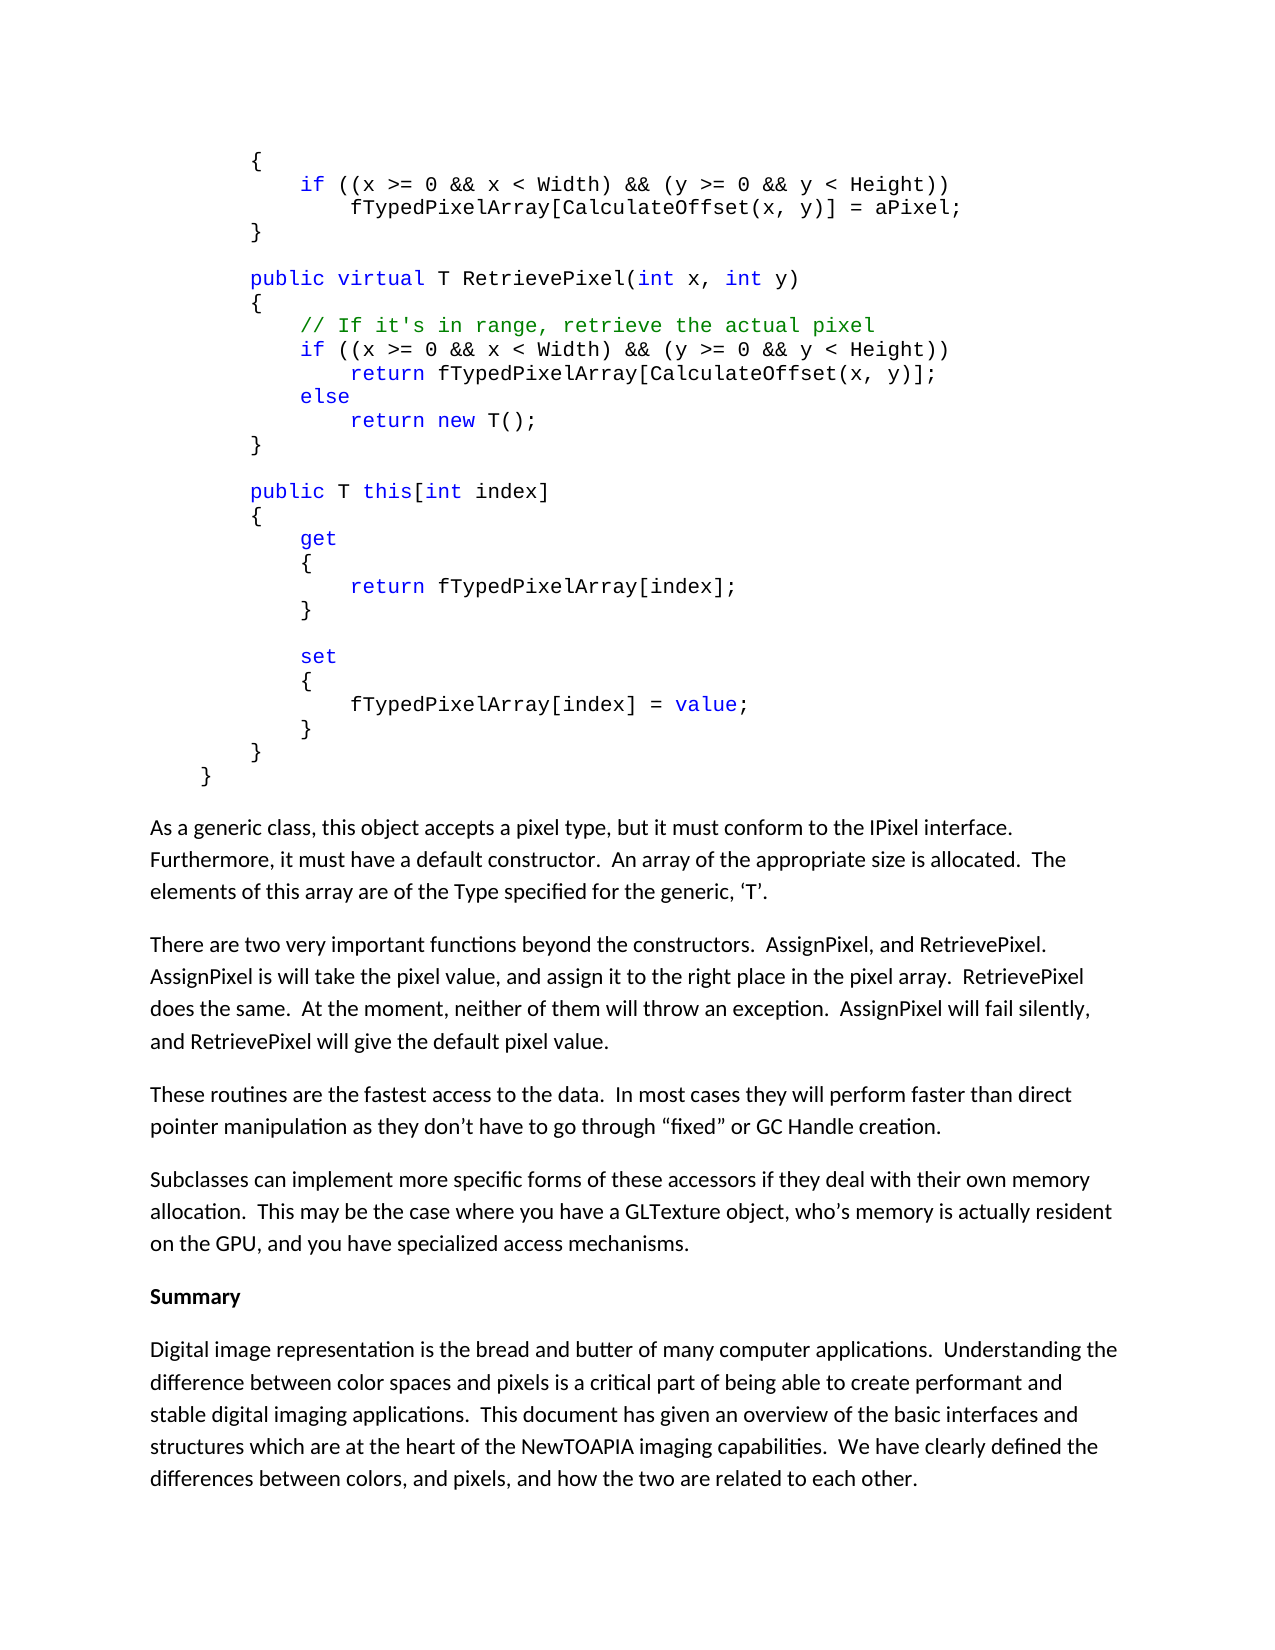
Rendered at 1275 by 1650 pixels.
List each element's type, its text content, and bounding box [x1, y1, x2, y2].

text { [150, 150, 1125, 174]
text Digital image representation is the bread and butter of many computer applications. Understanding the difference between color spaces and pixels is a critical part of being able to create performant and stable digital imaging applications. This document has given an overview of the basic interfaces and structures which are at the heart of the NewTOAPIA imaging capabilities. We have clearly defined the differences between colors, and pixels, and how the two are related to each other. [150, 1335, 1125, 1492]
text } [150, 765, 1125, 788]
text get [150, 528, 1125, 552]
text return fTypedPixelArray[CalculateOffset(x, y)]; [150, 363, 1125, 386]
text return new T(); [150, 410, 1125, 434]
text { [150, 552, 1125, 576]
text } [150, 599, 1125, 623]
text { [150, 505, 1125, 528]
text } [150, 434, 1125, 457]
text Subclasses can implement more specific forms of these accessors if they deal with their own memory allocation. This may be the case where you have a GLTexture object, who’s memory is actually resident on the GPU, and you have specialized access mechanisms. [150, 1165, 1125, 1257]
text // If it's in range, retrieve the actual pixel [150, 316, 1125, 339]
text public T this[int index] [150, 481, 1125, 505]
text } [150, 221, 1125, 244]
text fTypedPixelArray[index] = value; [150, 694, 1125, 717]
text set [150, 647, 1125, 670]
text There are two very important functions beyond the constructors. AssignPixel, and RetrievePixel. AssignPixel is will take the pixel value, and assign it to the right place in the pixel array. RetrievePixel does the same. At the moment, neither of them will throw an exception. AssignPixel will fail silently, and RetrievePixel will give the default pixel value. [150, 930, 1125, 1055]
text } [150, 717, 1125, 741]
text As a generic class, this object accepts a pixel type, but it must conform to the IPixel interface. Furthermore, it must have a default constructor. An array of the appropriate size is allocated. The elements of this array are of the Type specified for the generic, ‘T’. [150, 813, 1125, 905]
text return fTypedPixelArray[index]; [150, 576, 1125, 599]
text public virtual T RetrievePixel(int x, int y) [150, 268, 1125, 292]
text if ((x >= 0 && x < Width) && (y >= 0 && y < Height)) [150, 174, 1125, 197]
text } [150, 741, 1125, 765]
text if ((x >= 0 && x < Width) && (y >= 0 && y < Height)) [150, 339, 1125, 363]
text { [150, 292, 1125, 316]
text fTypedPixelArray[CalculateOffset(x, y)] = aPixel; [150, 197, 1125, 221]
text Summary [150, 1282, 1125, 1310]
text else [150, 386, 1125, 410]
text These routines are the fastest access to the data. In most cases they will perform faster than direct pointer manipulation as they don’t have to go through “fixed” or GC Handle creation. [150, 1080, 1125, 1140]
text { [150, 670, 1125, 694]
